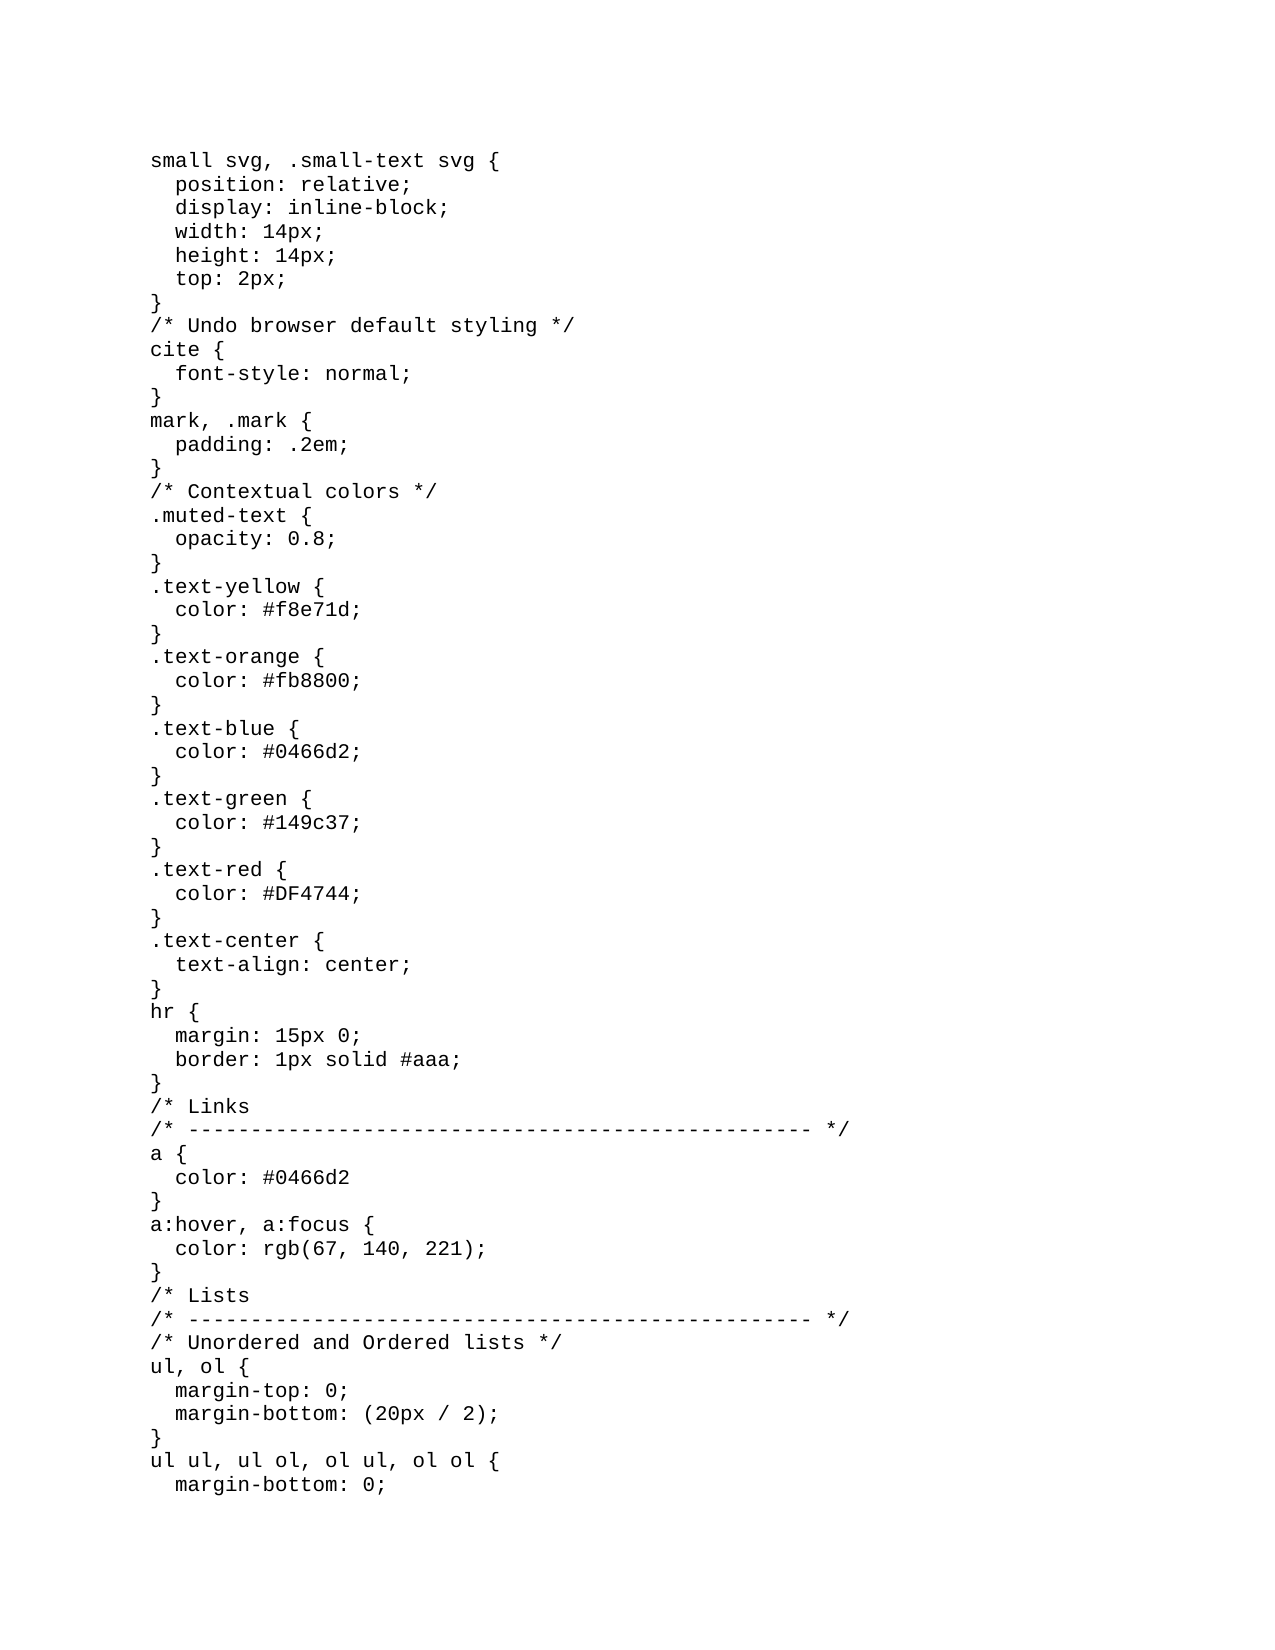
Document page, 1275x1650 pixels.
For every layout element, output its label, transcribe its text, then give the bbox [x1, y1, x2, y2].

text margin-bottom: (20px / 2); [150, 1403, 1125, 1427]
text } [150, 552, 1125, 576]
text } [150, 1190, 1125, 1214]
text } [150, 978, 1125, 1001]
text display: inline-block; [150, 197, 1125, 221]
text margin-top: 0; [150, 1379, 1125, 1403]
text padding: .2em; [150, 434, 1125, 457]
text .text-yellow { [150, 576, 1125, 599]
text text-align: center; [150, 954, 1125, 978]
text } [150, 386, 1125, 410]
text position: relative; [150, 174, 1125, 197]
text } [150, 694, 1125, 717]
text /* -------------------------------------------------- */ [150, 1119, 1125, 1143]
text opacity: 0.8; [150, 528, 1125, 552]
text font-style: normal; [150, 363, 1125, 386]
text ul ul, ul ol, ol ul, ol ol { [150, 1451, 1125, 1474]
text hr { [150, 1001, 1125, 1025]
text } [150, 907, 1125, 930]
text /* -------------------------------------------------- */ [150, 1309, 1125, 1332]
text color: #149c37; [150, 812, 1125, 836]
text } [150, 1072, 1125, 1096]
text } [150, 765, 1125, 788]
text color: rgb(67, 140, 221); [150, 1238, 1125, 1261]
text /* Links [150, 1096, 1125, 1119]
text border: 1px solid #aaa; [150, 1048, 1125, 1072]
text cite { [150, 339, 1125, 363]
text ul, ol { [150, 1356, 1125, 1379]
text } [150, 292, 1125, 316]
text margin: 15px 0; [150, 1025, 1125, 1048]
text .text-blue { [150, 717, 1125, 741]
text /* Lists [150, 1285, 1125, 1309]
text } [150, 1427, 1125, 1451]
text /* Contextual colors */ [150, 481, 1125, 505]
text .text-orange { [150, 647, 1125, 670]
text mark, .mark { [150, 410, 1125, 434]
text color: #DF4744; [150, 883, 1125, 907]
text /* Undo browser default styling */ [150, 316, 1125, 339]
text } [150, 457, 1125, 481]
text .text-green { [150, 788, 1125, 812]
text /* Unordered and Ordered lists */ [150, 1332, 1125, 1356]
text color: #0466d2; [150, 741, 1125, 765]
text color: #fb8800; [150, 670, 1125, 694]
text color: #0466d2 [150, 1167, 1125, 1190]
text top: 2px; [150, 268, 1125, 292]
text } [150, 836, 1125, 859]
text } [150, 1261, 1125, 1285]
text width: 14px; [150, 221, 1125, 244]
text .text-center { [150, 930, 1125, 954]
text .text-red { [150, 859, 1125, 883]
text } [150, 623, 1125, 647]
text a:hover, a:focus { [150, 1214, 1125, 1238]
text a { [150, 1143, 1125, 1167]
text .muted-text { [150, 505, 1125, 528]
text color: #f8e71d; [150, 599, 1125, 623]
text margin-bottom: 0; [150, 1474, 1125, 1498]
text height: 14px; [150, 244, 1125, 268]
text small svg, .small-text svg { [150, 150, 1125, 174]
